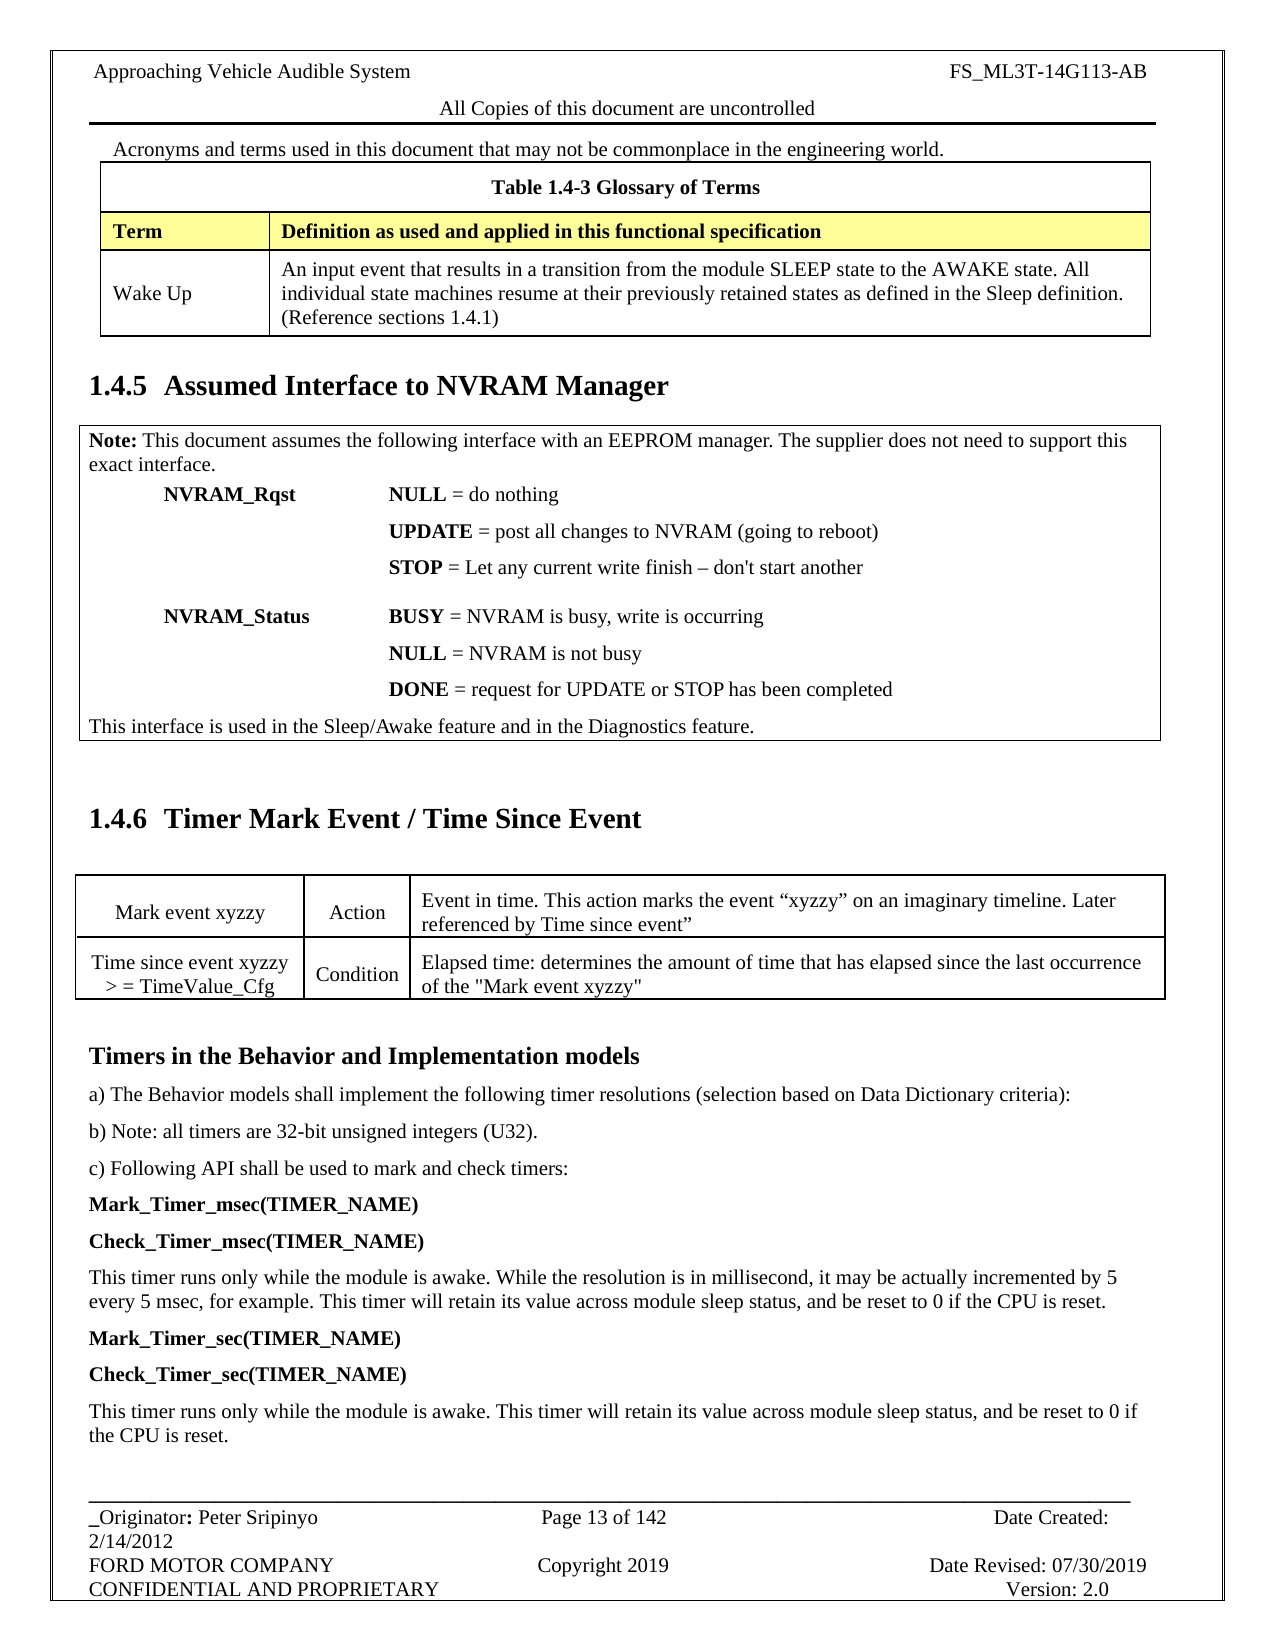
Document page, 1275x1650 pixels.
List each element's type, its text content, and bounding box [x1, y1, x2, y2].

table_cell Condition [305, 938, 409, 998]
text NVRAM_Status BUSY = NVRAM is busy, write is occurring [80, 601, 1160, 628]
table_header Acronyms and terms used in this document that may not be commonplace in the engineering world. [101, 125, 1151, 161]
text Mark_Timer_sec(TIMER_NAME) [89, 1326, 1152, 1350]
text This timer runs only while the module is awake. This timer will retain its value across module sleep status, and be reset to 0 if the CPU is reset. [89, 1399, 1152, 1447]
text This interface is used in the Sleep/Awake feature and in the Diagnostics feature. [80, 711, 1160, 740]
table_cell Time since event xyzzy > = TimeValue_Cfg [76, 937, 303, 998]
table_cell Wake Up [101, 251, 269, 335]
text DONE = request for UPDATE or STOP has been completed [80, 674, 1160, 701]
text Note: This document assumes the following interface with an EEPROM manager. The supplier does not need to support this exact interface. [80, 426, 1160, 476]
text NVRAM_Rqst NULL = do nothing [80, 479, 1160, 506]
text NULL = NVRAM is not busy [80, 638, 1160, 665]
table_header Action [305, 876, 409, 936]
subtitle Timer Mark Event / Time Since Event [89, 801, 1152, 835]
text This timer runs only while the module is awake. While the resolution is in millisecond, it may be actually incremented by 5 every 5 msec, for example. This timer will retain its value across module sleep status, and be reset to 0 if the CPU is reset. [89, 1265, 1152, 1313]
subtitle Assumed Interface to NVRAM Manager [89, 368, 1152, 402]
table_header Mark event xyzzy [76, 876, 303, 936]
text Mark_Timer_msec(TIMER_NAME) [89, 1192, 1152, 1216]
text UPDATE = post all changes to NVRAM (going to reboot) [80, 516, 1160, 543]
table_cell Definition as used and applied in this functional specification [270, 213, 1150, 249]
text Check_Timer_msec(TIMER_NAME) [89, 1228, 1152, 1253]
table_cell Elapsed time: determines the amount of time that has elapsed since the last occurrence of the "Mark event xyzzy" [411, 938, 1164, 998]
text b) Note: all timers are 32-bit unsigned integers (U32). [89, 1119, 1152, 1143]
table_header Event in time. This action marks the event “xyzzy” on an imaginary timeline. Later referenced by Time since event” [411, 876, 1164, 936]
text a) The Behavior models shall implement the following timer resolutions (selection based on Data Dictionary criteria): [89, 1082, 1152, 1106]
text Check_Timer_sec(TIMER_NAME) [89, 1362, 1152, 1386]
text Timers in the Behavior and Implementation models [89, 1041, 1152, 1070]
text STOP = Let any current write finish – don't start another [80, 552, 1160, 579]
table_cell An input event that results in a transition from the module SLEEP state to the AWAKE state. All individual state machines resume at their previously retained states as defined in the Sleep definition. (Reference sections 1.4.1) [270, 251, 1150, 335]
table_cell Term [101, 213, 269, 249]
text c) Following API shall be used to mark and check timers: [89, 1155, 1152, 1179]
